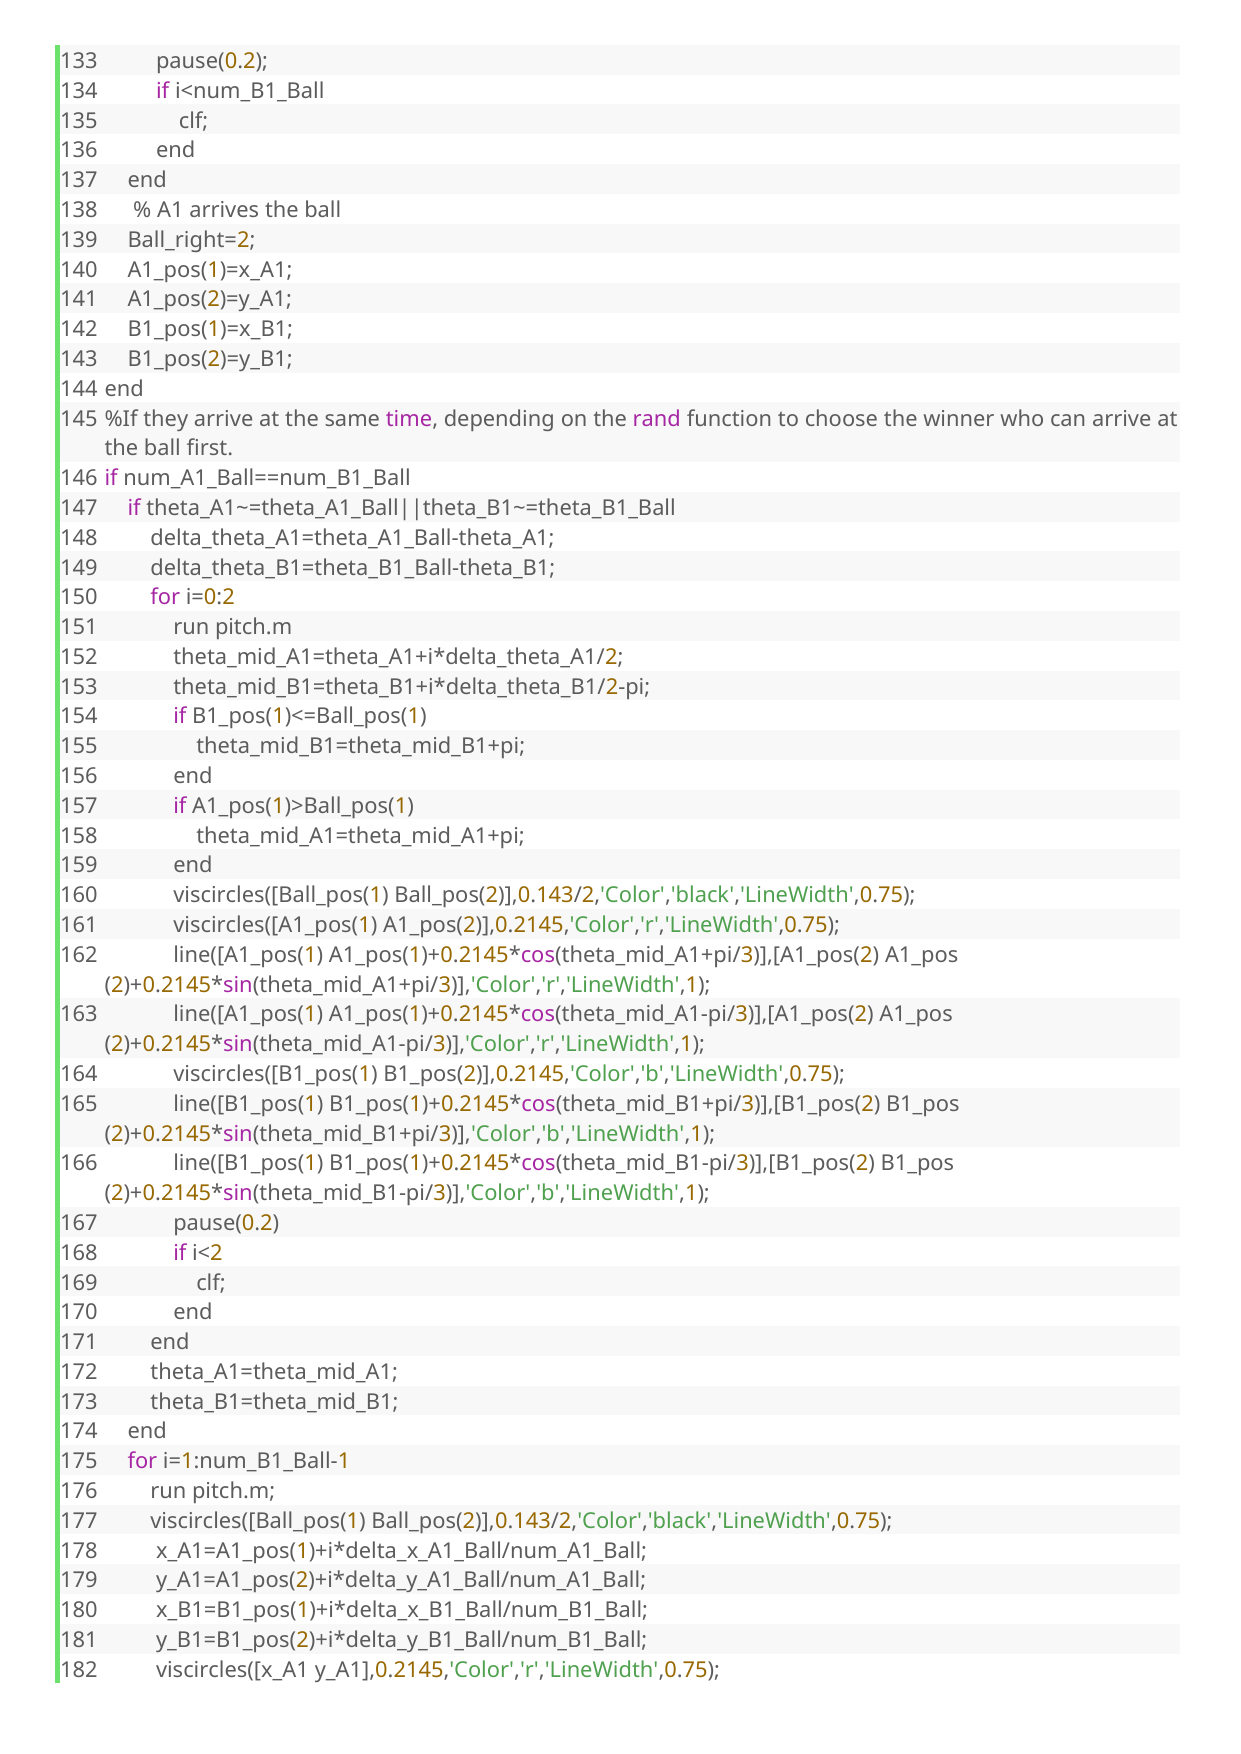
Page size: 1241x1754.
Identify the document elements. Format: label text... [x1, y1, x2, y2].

list theta_mid_A1=theta_A1+i*delta_theta_A1/2; [60, 641, 1180, 671]
list if num_A1_Ball==num_B1_Ball [60, 462, 1180, 492]
list for i=1:num_B1_Ball-1 [60, 1445, 1180, 1475]
list run pitch.m [60, 611, 1180, 641]
list Ball_right=2; [60, 224, 1180, 253]
list end [60, 849, 1180, 879]
list pause(0.2); [60, 45, 1180, 75]
list % A1 arrives the ball [60, 194, 1180, 224]
list A1_pos(2)=y_A1; [60, 283, 1180, 313]
list line([B1_pos(1) B1_pos(1)+0.2145*cos(theta_mid_B1+pi/3)],[B1_pos(2) B1_pos(2)+0.2145*sin(theta_mid_B1+pi/3)],'Color','b','LineWidth',1); [60, 1088, 1180, 1147]
list A1_pos(1)=x_A1; [60, 253, 1180, 283]
list end [60, 134, 1180, 164]
list %If they arrive at the same time, depending on the rand function to choose the winner who can arrive at the ball first. [60, 402, 1180, 462]
list if theta_A1~=theta_A1_Ball||theta_B1~=theta_B1_Ball [60, 492, 1180, 522]
list delta_theta_A1=theta_A1_Ball-theta_A1; [60, 522, 1180, 551]
list run pitch.m; [60, 1475, 1180, 1505]
list viscircles([Ball_pos(1) Ball_pos(2)],0.143/2,'Color','black','LineWidth',0.75); [60, 1505, 1180, 1534]
list pause(0.2) [60, 1207, 1180, 1237]
list if i<2 [60, 1237, 1180, 1266]
list B1_pos(2)=y_B1; [60, 343, 1180, 373]
list for i=0:2 [60, 581, 1180, 611]
list x_B1=B1_pos(1)+i*delta_x_B1_Ball/num_B1_Ball; [60, 1594, 1180, 1624]
list line([B1_pos(1) B1_pos(1)+0.2145*cos(theta_mid_B1-pi/3)],[B1_pos(2) B1_pos(2)+0.2145*sin(theta_mid_B1-pi/3)],'Color','b','LineWidth',1); [60, 1147, 1180, 1207]
list end [60, 760, 1180, 790]
list viscircles([Ball_pos(1) Ball_pos(2)],0.143/2,'Color','black','LineWidth',0.75); [60, 879, 1180, 909]
list theta_mid_A1=theta_mid_A1+pi; [60, 819, 1180, 849]
list end [60, 1296, 1180, 1326]
list x_A1=A1_pos(1)+i*delta_x_A1_Ball/num_A1_Ball; [60, 1534, 1180, 1564]
list B1_pos(1)=x_B1; [60, 313, 1180, 343]
list line([A1_pos(1) A1_pos(1)+0.2145*cos(theta_mid_A1+pi/3)],[A1_pos(2) A1_pos(2)+0.2145*sin(theta_mid_A1+pi/3)],'Color','r','LineWidth',1); [60, 939, 1180, 998]
list end [60, 164, 1180, 194]
list viscircles([x_A1 y_A1],0.2145,'Color','r','LineWidth',0.75); [60, 1654, 1180, 1683]
list y_A1=A1_pos(2)+i*delta_y_A1_Ball/num_A1_Ball; [60, 1564, 1180, 1594]
list clf; [60, 1266, 1180, 1296]
list end [60, 373, 1180, 402]
list if i<num_B1_Ball [60, 75, 1180, 104]
list viscircles([A1_pos(1) A1_pos(2)],0.2145,'Color','r','LineWidth',0.75); [60, 909, 1180, 939]
list end [60, 1415, 1180, 1445]
list delta_theta_B1=theta_B1_Ball-theta_B1; [60, 551, 1180, 581]
list clf; [60, 104, 1180, 134]
list theta_mid_B1=theta_mid_B1+pi; [60, 730, 1180, 760]
list line([A1_pos(1) A1_pos(1)+0.2145*cos(theta_mid_A1-pi/3)],[A1_pos(2) A1_pos(2)+0.2145*sin(theta_mid_A1-pi/3)],'Color','r','LineWidth',1); [60, 998, 1180, 1058]
list theta_mid_B1=theta_B1+i*delta_theta_B1/2-pi; [60, 671, 1180, 700]
list if A1_pos(1)>Ball_pos(1) [60, 790, 1180, 819]
list theta_B1=theta_mid_B1; [60, 1386, 1180, 1415]
list y_B1=B1_pos(2)+i*delta_y_B1_Ball/num_B1_Ball; [60, 1624, 1180, 1654]
list theta_A1=theta_mid_A1; [60, 1356, 1180, 1386]
list if B1_pos(1)<=Ball_pos(1) [60, 700, 1180, 730]
list end [60, 1326, 1180, 1356]
list viscircles([B1_pos(1) B1_pos(2)],0.2145,'Color','b','LineWidth',0.75); [60, 1058, 1180, 1088]
